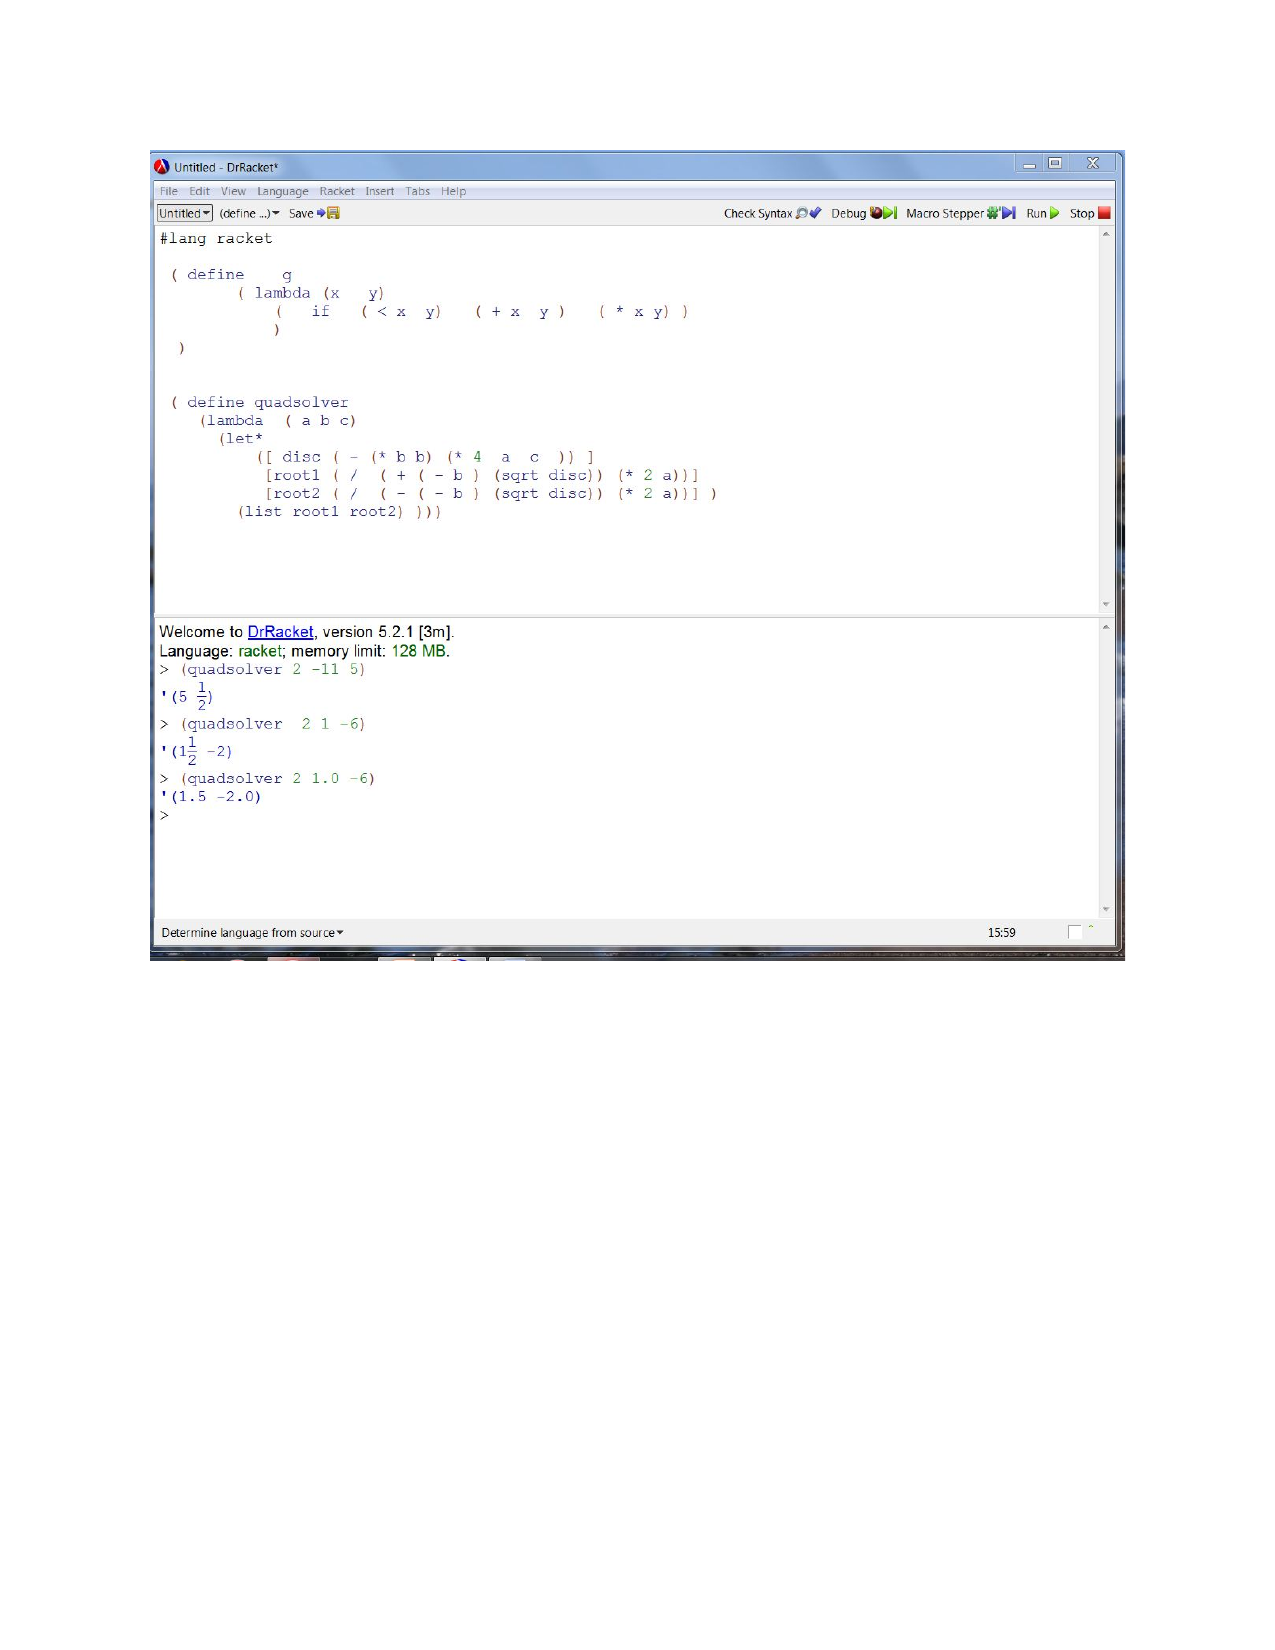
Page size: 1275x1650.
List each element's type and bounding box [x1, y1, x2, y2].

picture [150, 150, 1125, 961]
